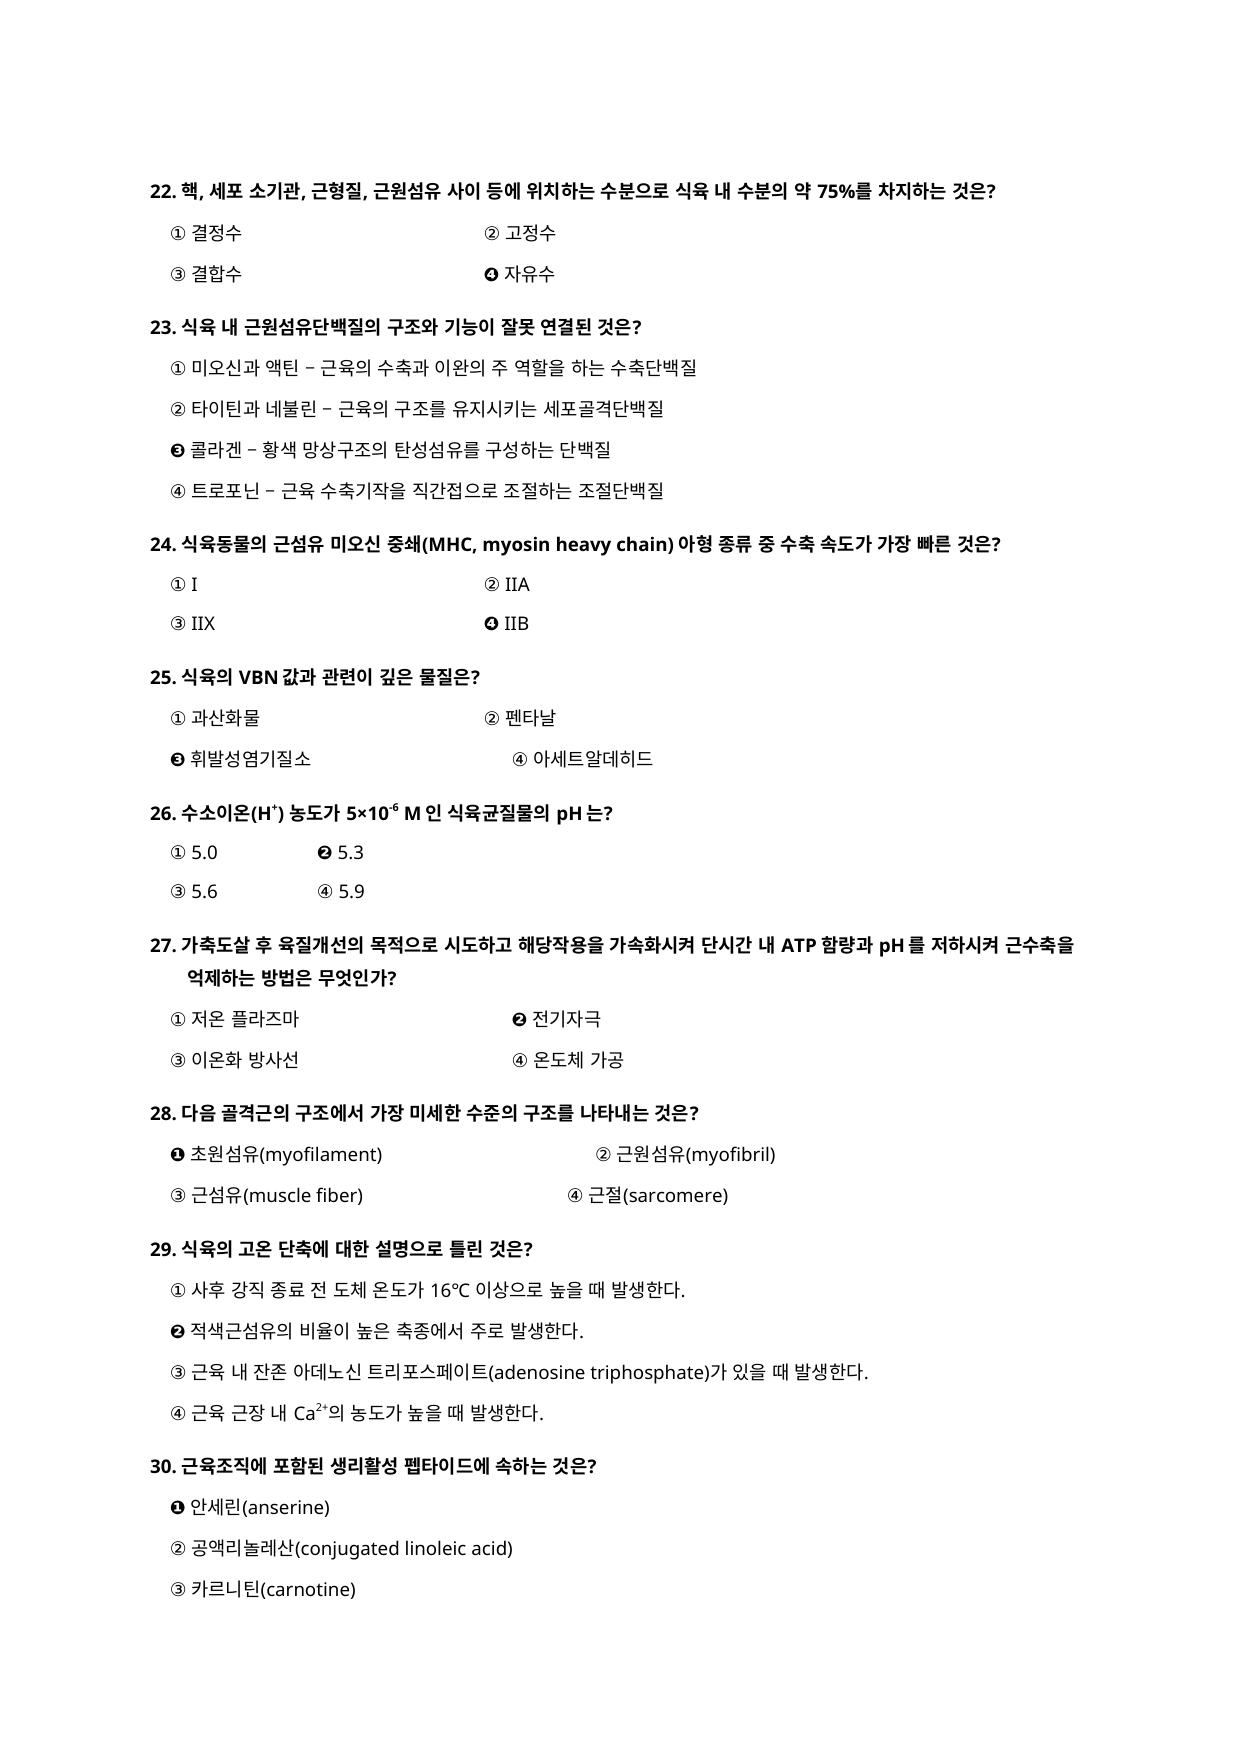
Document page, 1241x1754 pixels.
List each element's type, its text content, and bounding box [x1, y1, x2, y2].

text ④ 트로포닌 – 근육 수축기작을 직간접으로 조절하는 조절단백질 [150, 477, 1090, 504]
text ❸ 콜라겐 – 황색 망상구조의 탄성섬유를 구성하는 단백질 [150, 436, 1090, 463]
text ① 사후 강직 종료 전 도체 온도가 16℃ 이상으로 높을 때 발생한다. [150, 1276, 1090, 1303]
text 25. 식육의 VBN값과 관련이 깊은 물질은? [150, 662, 1090, 690]
text ① 과산화물 ② 펜타날 [150, 703, 1090, 731]
text ① 5.0 ❷ 5.3 [150, 839, 1090, 865]
text ③ 이온화 방사선 ④ 온도체 가공 [150, 1045, 1090, 1072]
text ② 공액리놀레산(conjugated linoleic acid) [150, 1534, 1090, 1561]
text ❶ 초원섬유(myofilament) ② 근원섬유(myofibril) [150, 1140, 1090, 1167]
text ① I ② IIA [150, 571, 1090, 597]
text 30. 근육조직에 포함된 생리활성 펩타이드에 속하는 것은? [150, 1452, 1090, 1479]
text ③ 근섬유(muscle fiber) ④ 근절(sarcomere) [150, 1181, 1090, 1208]
text ② 타이틴과 네불린 – 근육의 구조를 유지시키는 세포골격단백질 [150, 395, 1090, 422]
text ❸ 휘발성염기질소 ④ 아세트알데히드 [150, 744, 1090, 772]
text ③ 근육 내 잔존 아데노신 트리포스페이트(adenosine triphosphate)가 있을 때 발생한다. [150, 1357, 1090, 1385]
text ① 저온 플라즈마 ❷ 전기자극 [150, 1004, 1090, 1031]
text ③ 결합수 ❹ 자유수 [150, 259, 1090, 286]
text 26. 수소이온(H+) 농도가 5×10-6 M인 식육균질물의 pH는? [150, 798, 1090, 825]
text ④ 근육 근장 내 Ca2+의 농도가 높을 때 발생한다. [150, 1398, 1090, 1426]
text 28. 다음 골격근의 구조에서 가장 미세한 수준의 구조를 나타내는 것은? [150, 1099, 1090, 1126]
text ① 미오신과 액틴 – 근육의 수축과 이완의 주 역할을 하는 수축단백질 [150, 354, 1090, 381]
text 23. 식육 내 근원섬유단백질의 구조와 기능이 잘못 연결된 것은? [150, 313, 1090, 340]
text 24. 식육동물의 근섬유 미오신 중쇄(MHC, myosin heavy chain) 아형 종류 중 수축 속도가 가장 빠른 것은? [150, 530, 1090, 557]
text ③ 5.6 ④ 5.9 [150, 879, 1090, 904]
text ❷ 적색근섬유의 비율이 높은 축종에서 주로 발생한다. [150, 1317, 1090, 1344]
text ① 결정수 ② 고정수 [150, 218, 1090, 245]
text 22. 핵, 세포 소기관, 근형질, 근원섬유 사이 등에 위치하는 수분으로 식육 내 수분의 약 75%를 차지하는 것은? [150, 177, 1090, 204]
text ③ IIX ❹ IIB [150, 611, 1090, 636]
text 29. 식육의 고온 단축에 대한 설명으로 틀린 것은? [150, 1235, 1090, 1262]
text 27. 가축도살 후 육질개선의 목적으로 시도하고 해당작용을 가속화시켜 단시간 내 ATP 함량과 pH를 저하시켜 근수축을 억제하는 방법은 무엇인가? [150, 931, 1090, 990]
text ③ 카르니틴(carnotine) [150, 1575, 1090, 1602]
text ❶ 안세린(anserine) [150, 1493, 1090, 1520]
